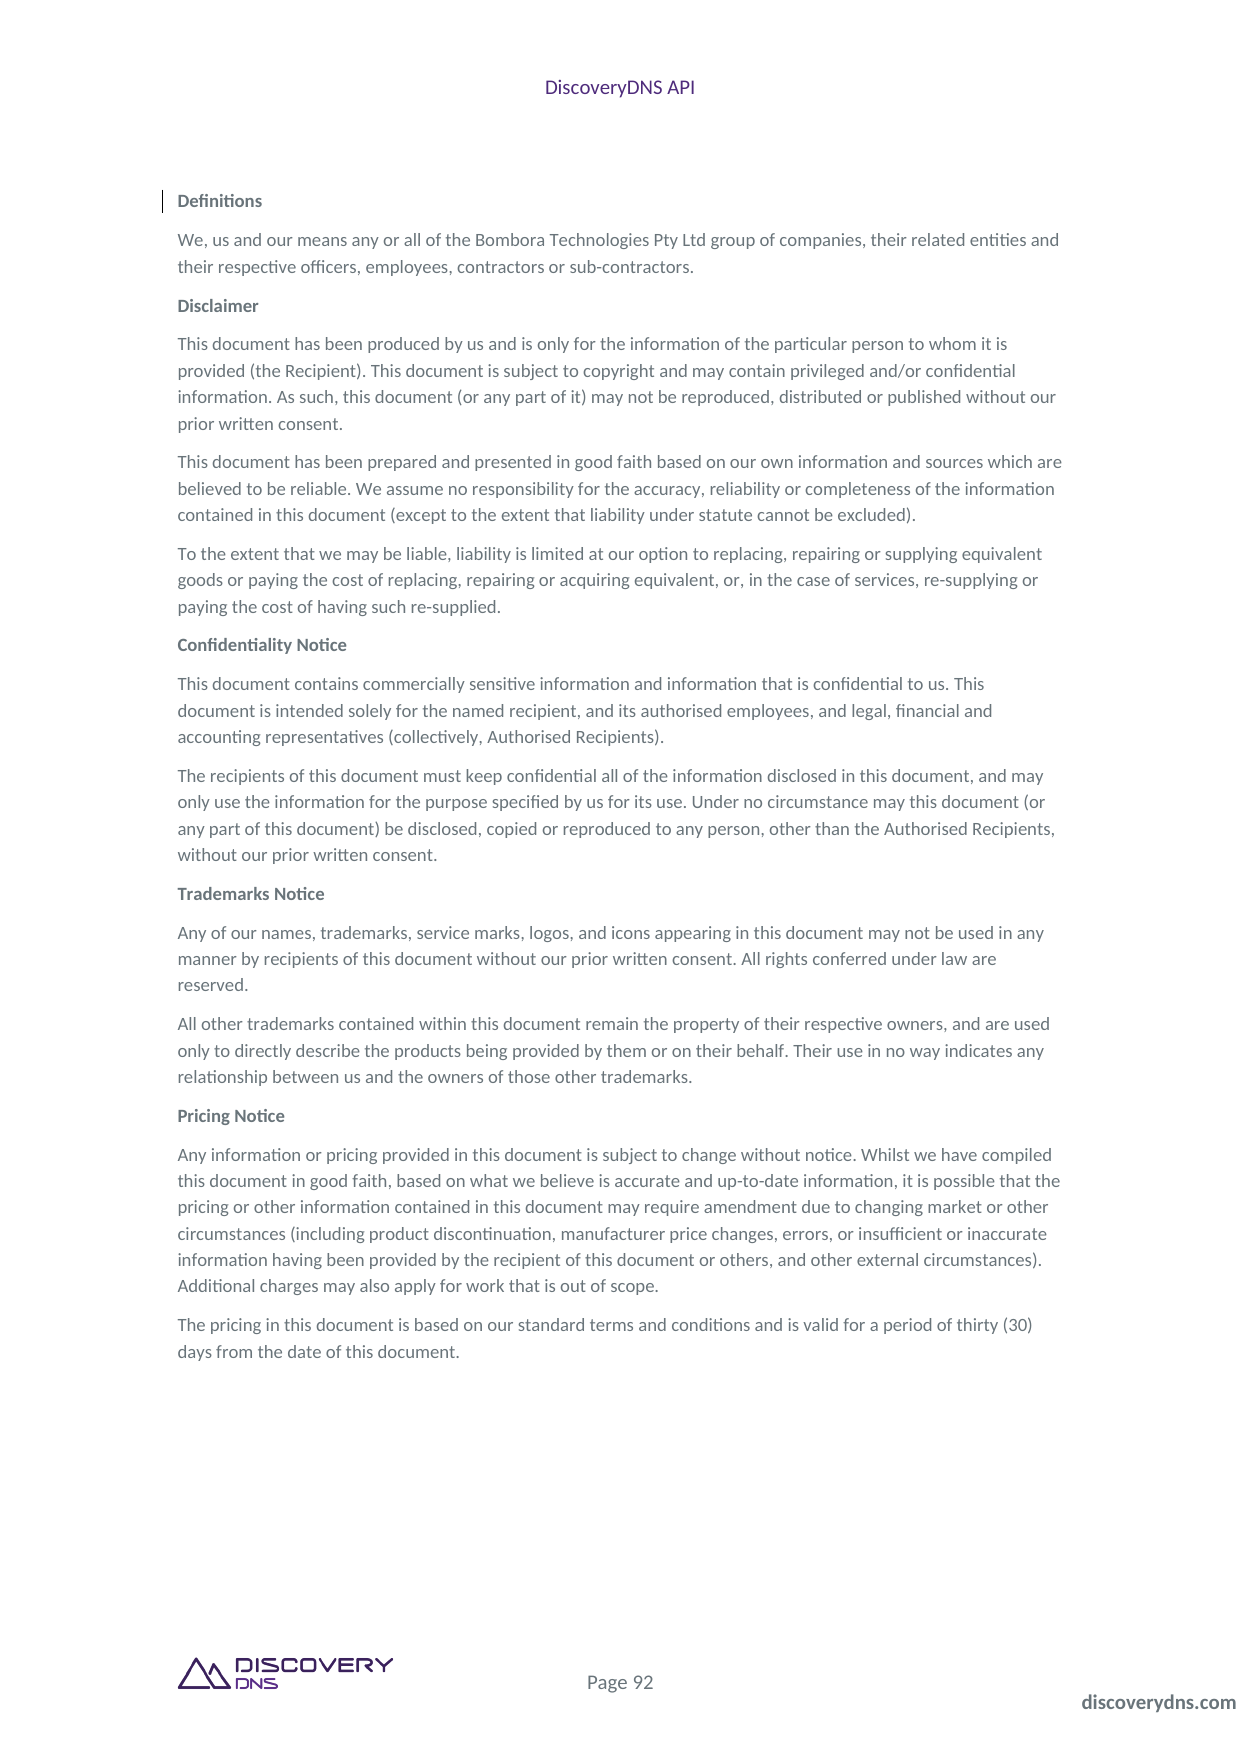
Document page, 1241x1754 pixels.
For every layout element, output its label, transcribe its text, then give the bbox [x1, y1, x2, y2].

text Definitions [177, 190, 1063, 213]
text To the extent that we may be liable, liability is limited at our option to replacing, repairing or supplying equivalent goods or paying the cost of replacing, repairing or acquiring equivalent, or, in the case of services, re-supplying or paying the cost of having such re-supplied. [177, 542, 1063, 618]
text Any of our names, trademarks, service marks, logos, and icons appearing in this document may not be used in any manner by recipients of this document without our prior written consent. All rights conferred under law are reserved. [177, 921, 1063, 996]
text All other trademarks contained within this document remain the property of their respective owners, and are used only to directly describe the products being provided by them or on their behalf. Their use in no way indicates any relationship between us and the owners of those other trademarks. [177, 1012, 1063, 1088]
text Confidentiality Notice [177, 634, 1063, 657]
text This document contains commercially sensitive information and information that is confidential to us. This document is intended solely for the named recipient, and its authorised employees, and legal, financial and accounting representatives (collectively, Authorised Recipients). [177, 672, 1063, 748]
text This document has been produced by us and is only for the information of the particular person to whom it is provided (the Recipient). This document is subject to copyright and may contain privileged and/or confidential information. As such, this document (or any part of it) may not be reproduced, distributed or published without our prior written consent. [177, 333, 1063, 434]
text Pricing Notice [177, 1104, 1063, 1127]
text Trademarks Notice [177, 882, 1063, 905]
text We, us and our means any or all of the Bombora Technologies Pty Ltd group of companies, their related entities and their respective officers, employees, contractors or sub-contractors. [177, 228, 1063, 278]
text Disclaimer [177, 294, 1063, 317]
text This document has been prepared and presented in good faith based on our own information and sources which are believed to be reliable. We assume no responsibility for the accuracy, reliability or completeness of the information contained in this document (except to the extent that liability under statute cannot be excluded). [177, 451, 1063, 526]
picture [177, 1656, 394, 1690]
text Any information or pricing provided in this document is subject to change without notice. Whilst we have compiled this document in good faith, based on what we believe is accurate and up-to-date information, it is possible that the pricing or other information contained in this document may require amendment due to changing market or other circumstances (including product discontinuation, manufacturer price changes, errors, or insufficient or inaccurate information having been provided by the recipient of this document or others, and other external circumstances). Additional charges may also apply for work that is out of scope. [177, 1143, 1063, 1297]
text The pricing in this document is based on our standard terms and conditions and is valid for a period of thirty (30) days from the date of this document. [177, 1313, 1063, 1363]
text The recipients of this document must keep confidential all of the information disclosed in this document, and may only use the information for the purpose specified by us for its use. Under no circumstance may this document (or any part of this document) be disclosed, copied or reproduced to any person, other than the Authorised Recipients, without our prior written consent. [177, 764, 1063, 866]
